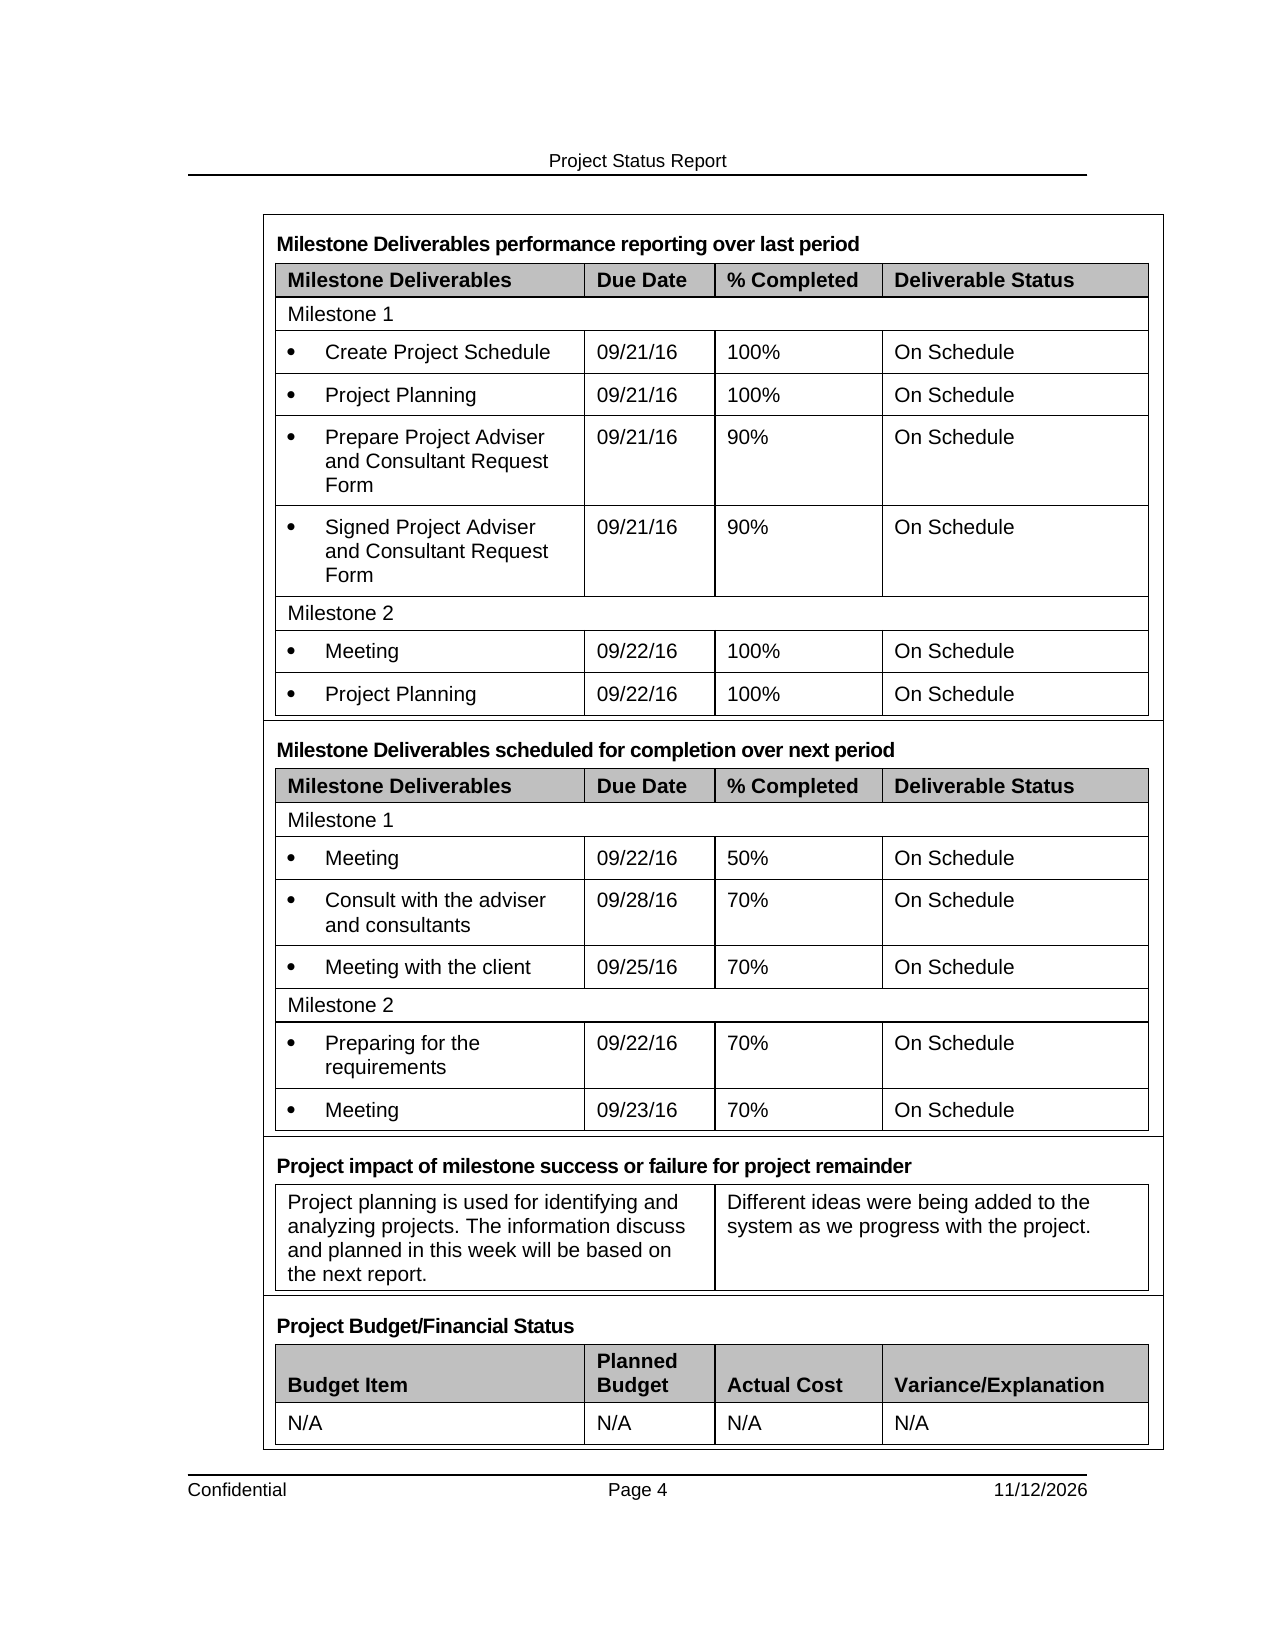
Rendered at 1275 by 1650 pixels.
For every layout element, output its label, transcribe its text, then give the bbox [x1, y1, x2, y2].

table_cell Project impact of milestone success or failure for project remainder [264, 1137, 1163, 1295]
table_cell Milestone Deliverables performance reporting over last period [264, 215, 1163, 720]
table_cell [264, 1296, 1163, 1449]
table_cell Milestone Deliverables scheduled for completion over next period [264, 721, 1163, 1136]
